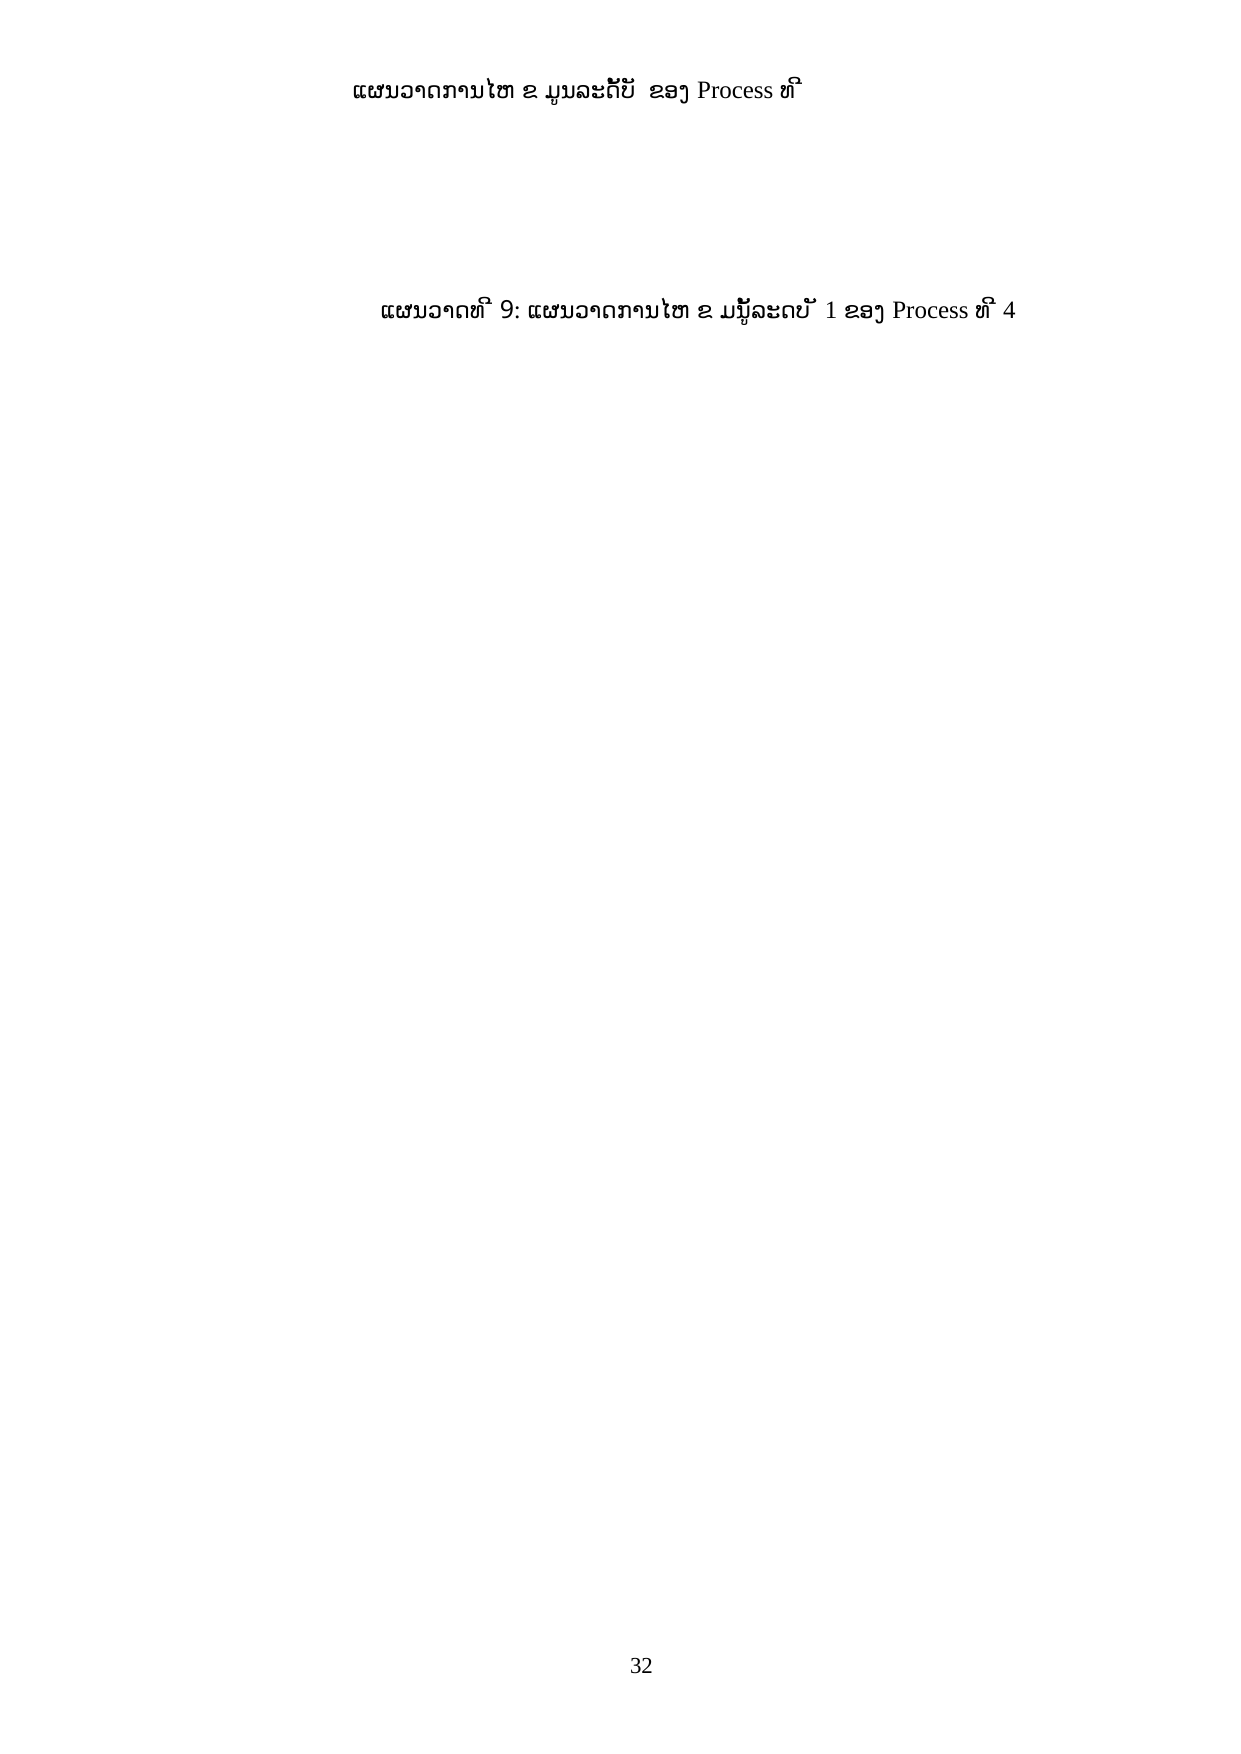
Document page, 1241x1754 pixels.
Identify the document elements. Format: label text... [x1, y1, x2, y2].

text ແຜນວາດທ ີ 9: ແຜນວາດການໄຫ ຂ ມນູັ້ ລະດບ ັ 1 ຂອງ Process ທ ີ 4 [192, 291, 1041, 326]
